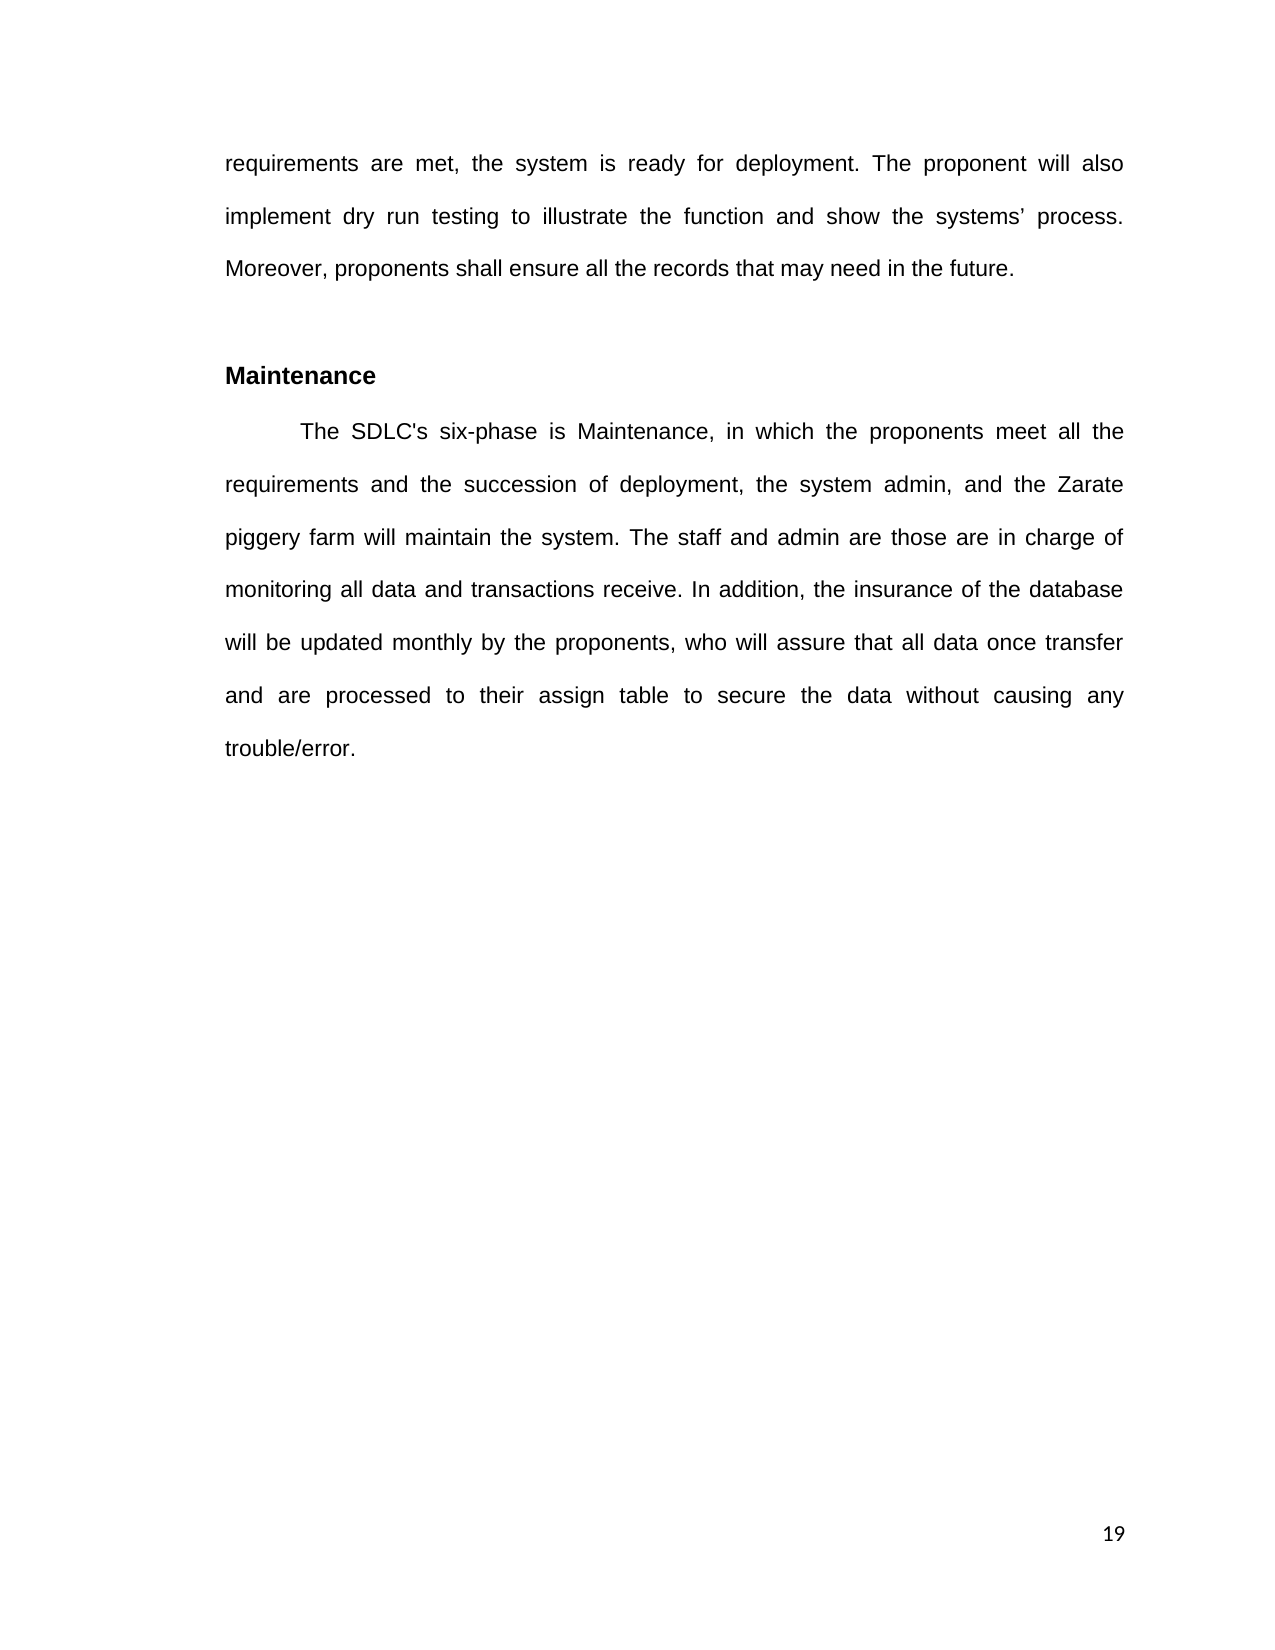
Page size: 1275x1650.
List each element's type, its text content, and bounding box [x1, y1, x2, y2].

text Maintenance [225, 361, 1125, 389]
text The SDLC's six-phase is Maintenance, in which the proponents meet all the requirements and the succession of deployment, the system admin, and the Zarate piggery farm will maintain the system. The staff and admin are those are in charge of monitoring all data and transactions receive. In addition, the insurance of the database will be updated monthly by the proponents, who will assure that all data once transfer and are processed to their assign table to secure the data without causing any trouble/error. [225, 418, 1125, 761]
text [225, 150, 1125, 282]
